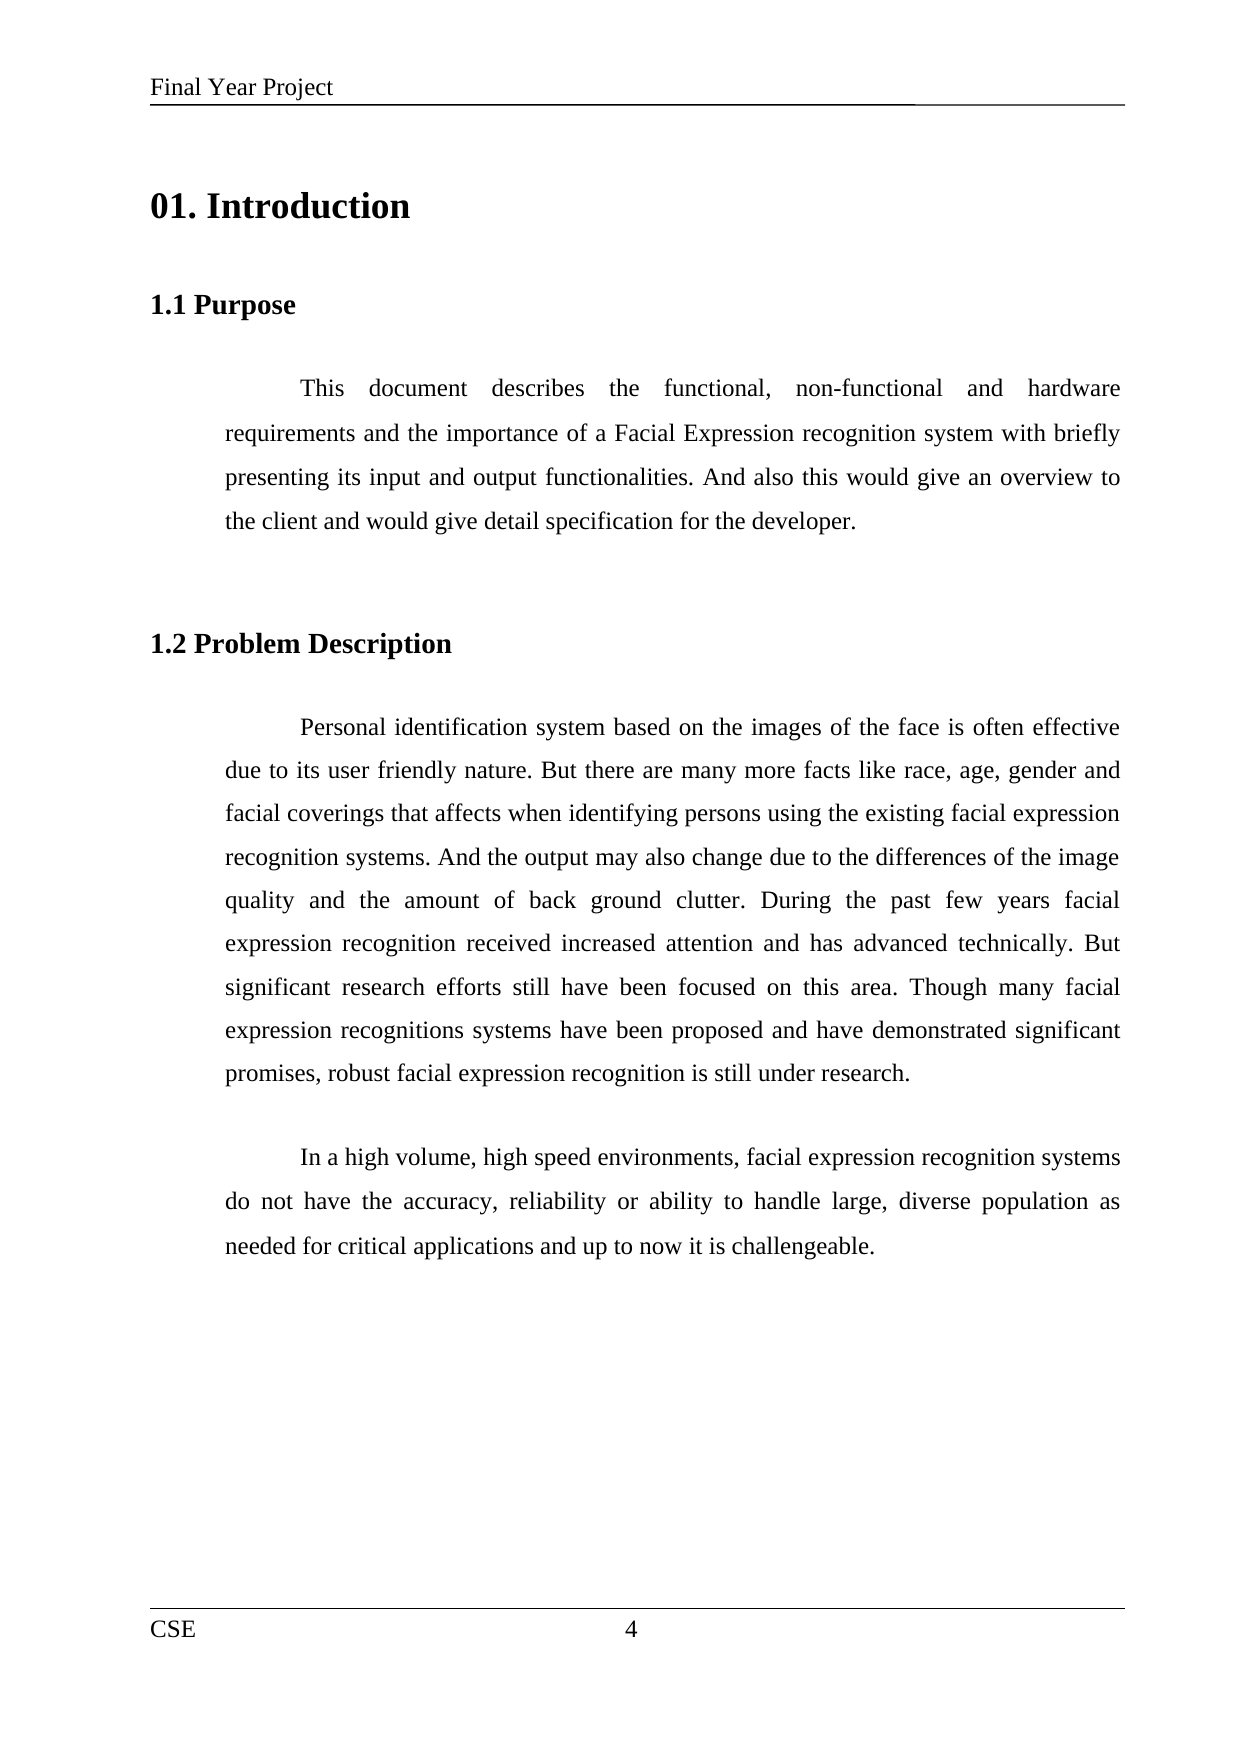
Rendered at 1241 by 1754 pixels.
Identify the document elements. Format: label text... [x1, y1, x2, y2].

text 01. Introduction [150, 183, 1121, 227]
text CSE 4 [150, 1614, 1121, 1643]
text In a high volume, high speed environments, facial expression recognition systems do not have the accuracy, reliability or ability to handle large, diverse population as needed for critical applications and up to now it is challengeable. [225, 1142, 1121, 1260]
text 1.2 Problem Description [150, 626, 1121, 659]
text This document describes the functional, non-functional and hardware requirements and the importance of a Facial Expression recognition system with briefly presenting its input and output functionalities. And also this would give an overview to the client and would give detail specification for the developer. [225, 373, 1121, 535]
text Final Year Project [150, 72, 1121, 101]
text Personal identification system based on the images of the face is often effective due to its user friendly nature. But there are many more facts like race, age, gender and facial coverings that affects when identifying persons using the existing facial expression recognition systems. And the output may also change due to the differences of the image quality and the amount of back ground clutter. During the past few years facial expression recognition received increased attention and has advanced technically. But significant research efforts still have been focused on this area. Though many facial expression recognitions systems have been proposed and have demonstrated significant promises, robust facial expression recognition is still under research. [225, 712, 1121, 1087]
text 1.1 Purpose [150, 287, 1121, 321]
